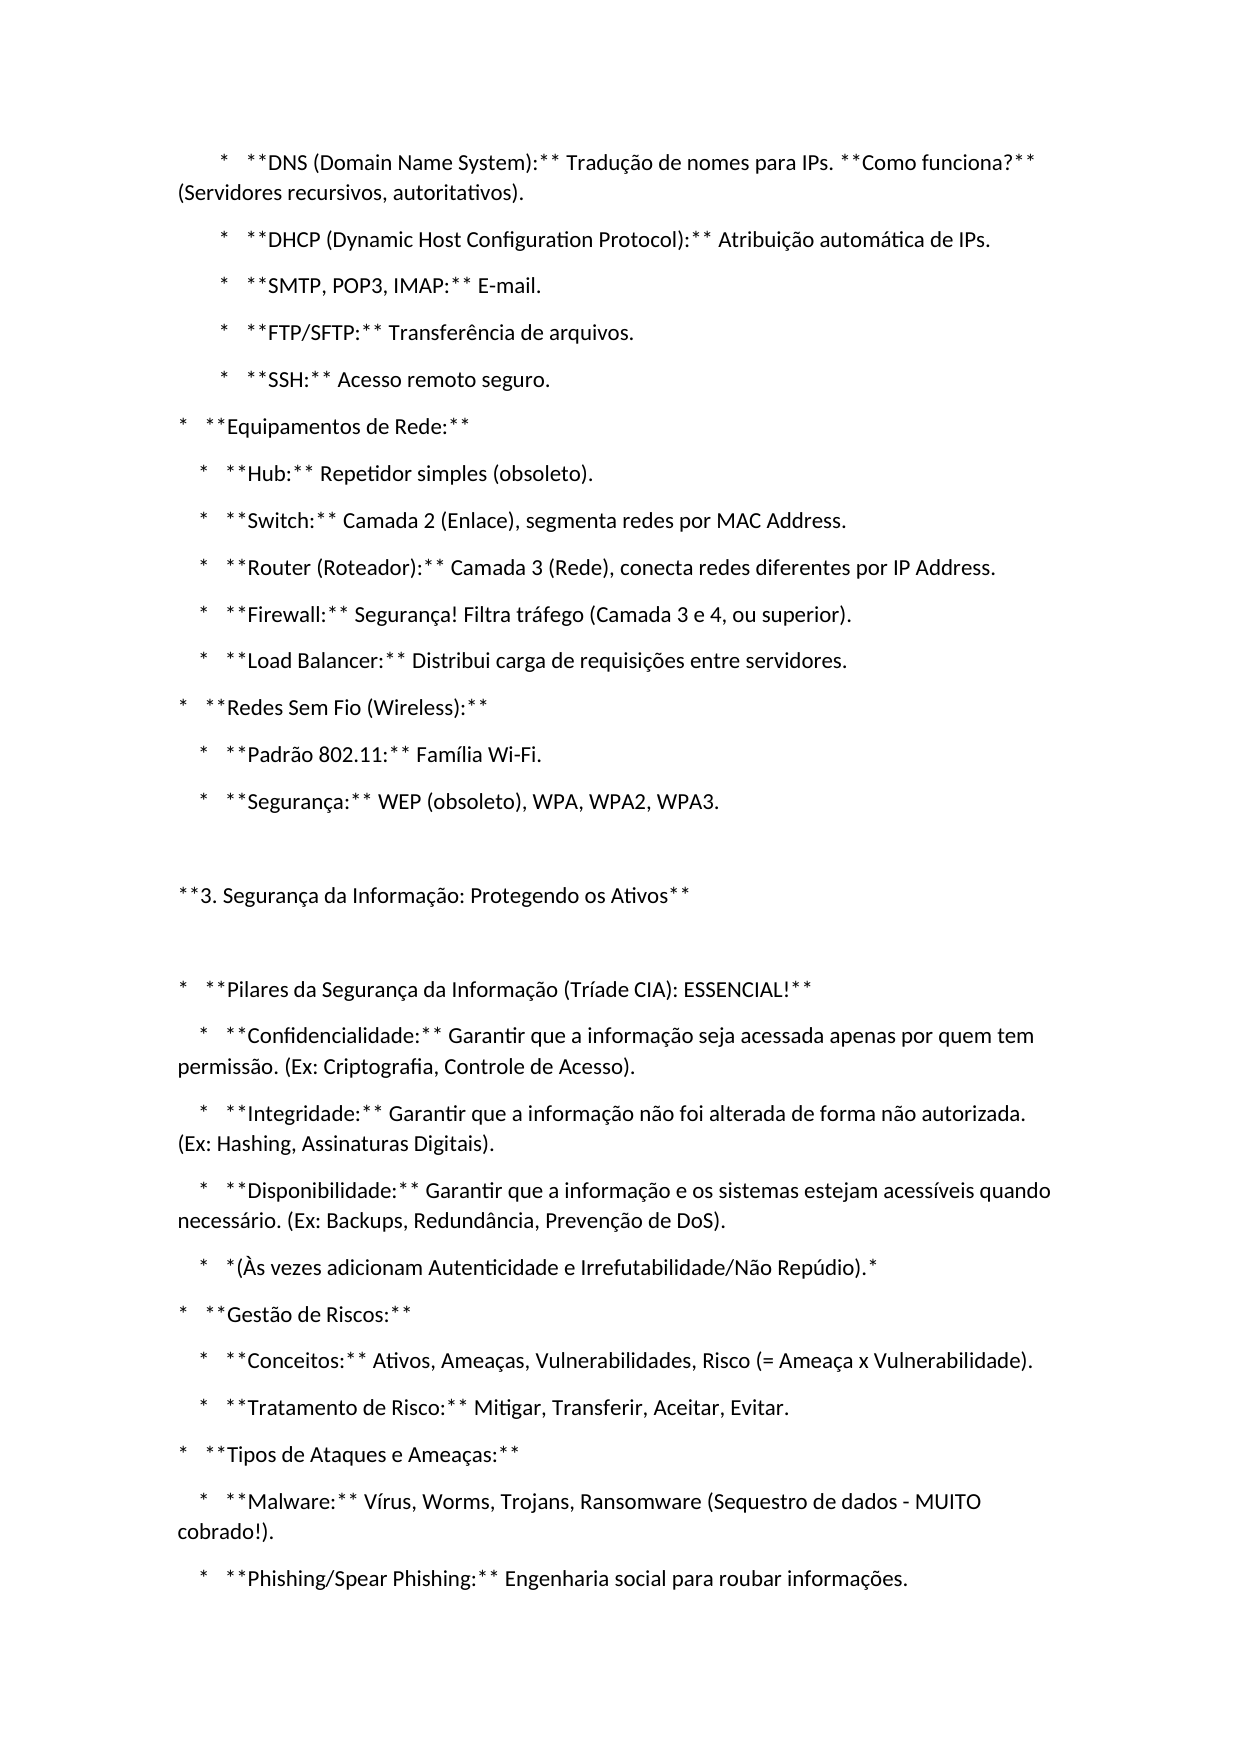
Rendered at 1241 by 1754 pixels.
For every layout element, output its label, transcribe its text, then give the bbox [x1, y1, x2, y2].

text * **Segurança:** WEP (obsoleto), WPA, WPA2, WPA3. [177, 787, 1063, 815]
text * **Confidencialidade:** Garantir que a informação seja acessada apenas por quem tem permissão. (Ex: Criptografia, Controle de Acesso). [177, 1022, 1063, 1080]
text * **Switch:** Camada 2 (Enlace), segmenta redes por MAC Address. [177, 506, 1063, 534]
text * **Pilares da Segurança da Informação (Tríade CIA): ESSENCIAL!** [177, 975, 1063, 1003]
text * **Tipos de Ataques e Ameaças:** [177, 1440, 1063, 1468]
text * **FTP/SFTP:** Transferência de arquivos. [177, 318, 1063, 346]
text * **Load Balancer:** Distribui carga de requisições entre servidores. [177, 647, 1063, 674]
text * **SMTP, POP3, IMAP:** E-mail. [177, 272, 1063, 299]
text * **Disponibilidade:** Garantir que a informação e os sistemas estejam acessíveis quando necessário. (Ex: Backups, Redundância, Prevenção de DoS). [177, 1176, 1063, 1234]
text * **Equipamentos de Rede:** [177, 412, 1063, 440]
text * **Router (Roteador):** Camada 3 (Rede), conecta redes diferentes por IP Address. [177, 553, 1063, 581]
text * **Padrão 802.11:** Família Wi-Fi. [177, 740, 1063, 768]
text * **Integridade:** Garantir que a informação não foi alterada de forma não autorizada. (Ex: Hashing, Assinaturas Digitais). [177, 1099, 1063, 1157]
text * **Tratamento de Risco:** Mitigar, Transferir, Aceitar, Evitar. [177, 1393, 1063, 1421]
text * **SSH:** Acesso remoto seguro. [177, 365, 1063, 393]
text * *(Às vezes adicionam Autenticidade e Irrefutabilidade/Não Repúdio).* [177, 1253, 1063, 1281]
text * **Malware:** Vírus, Worms, Trojans, Ransomware (Sequestro de dados - MUITO cobrado!). [177, 1487, 1063, 1545]
text * **Phishing/Spear Phishing:** Engenharia social para roubar informações. [177, 1564, 1063, 1592]
text * **Gestão de Riscos:** [177, 1300, 1063, 1328]
text * **DNS (Domain Name System):** Tradução de nomes para IPs. **Como funciona?** (Servidores recursivos, autoritativos). [177, 148, 1063, 206]
text * **DHCP (Dynamic Host Configuration Protocol):** Atribuição automática de IPs. [177, 225, 1063, 253]
text * **Firewall:** Segurança! Filtra tráfego (Camada 3 e 4, ou superior). [177, 600, 1063, 628]
text **3. Segurança da Informação: Protegendo os Ativos** [177, 881, 1063, 909]
text * **Hub:** Repetidor simples (obsoleto). [177, 459, 1063, 487]
text * **Redes Sem Fio (Wireless):** [177, 693, 1063, 721]
text * **Conceitos:** Ativos, Ameaças, Vulnerabilidades, Risco (= Ameaça x Vulnerabilidade). [177, 1347, 1063, 1374]
